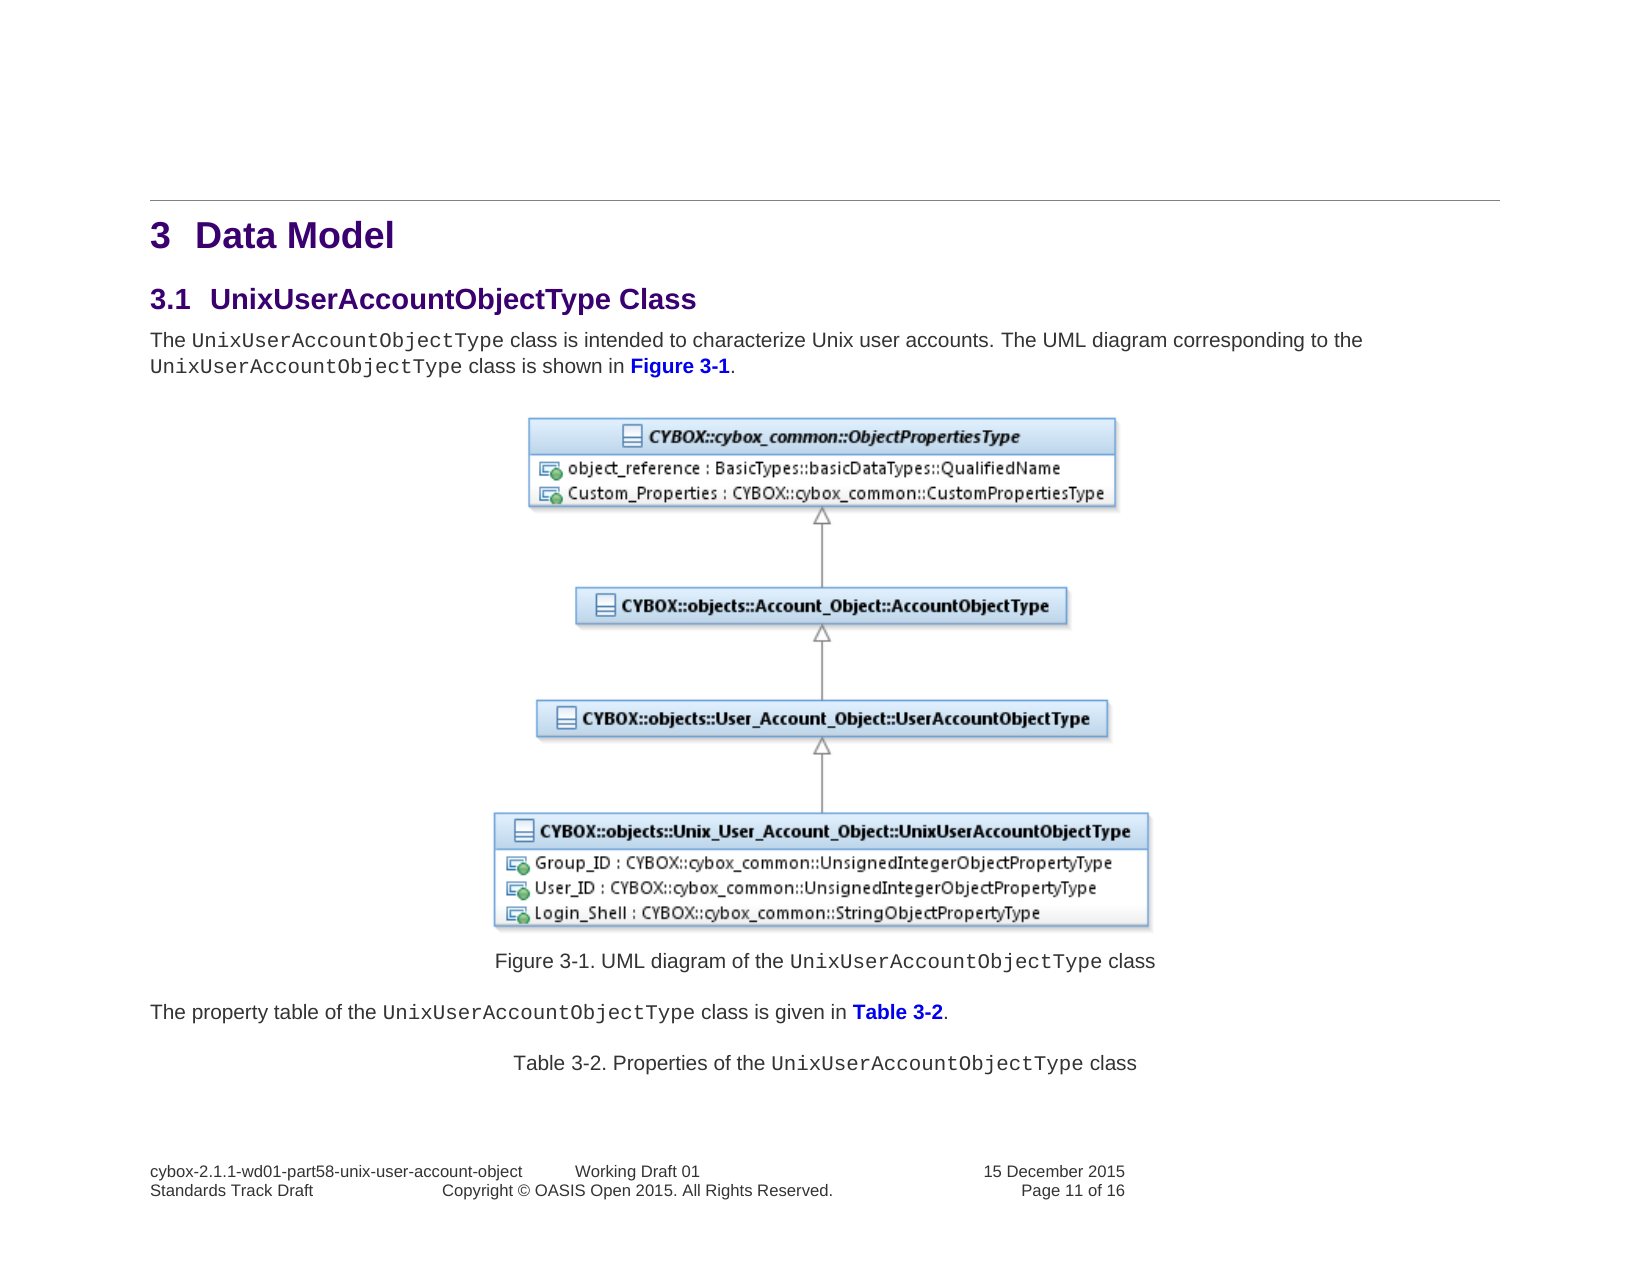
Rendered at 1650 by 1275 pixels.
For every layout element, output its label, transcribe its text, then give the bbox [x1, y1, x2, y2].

text The UnixUserAccountObjectType class is intended to characterize Unix user accounts. The UML diagram corresponding to the UnixUserAccountObjectType class is shown in Figure 3-1. [150, 328, 1500, 379]
subtitle UnixUserAccountObjectType Class [150, 282, 1500, 315]
text Figure 3-1. UML diagram of the UnixUserAccountObjectType class [150, 949, 1500, 975]
picture [480, 404, 1170, 949]
subtitle Data Model [150, 201, 1500, 257]
